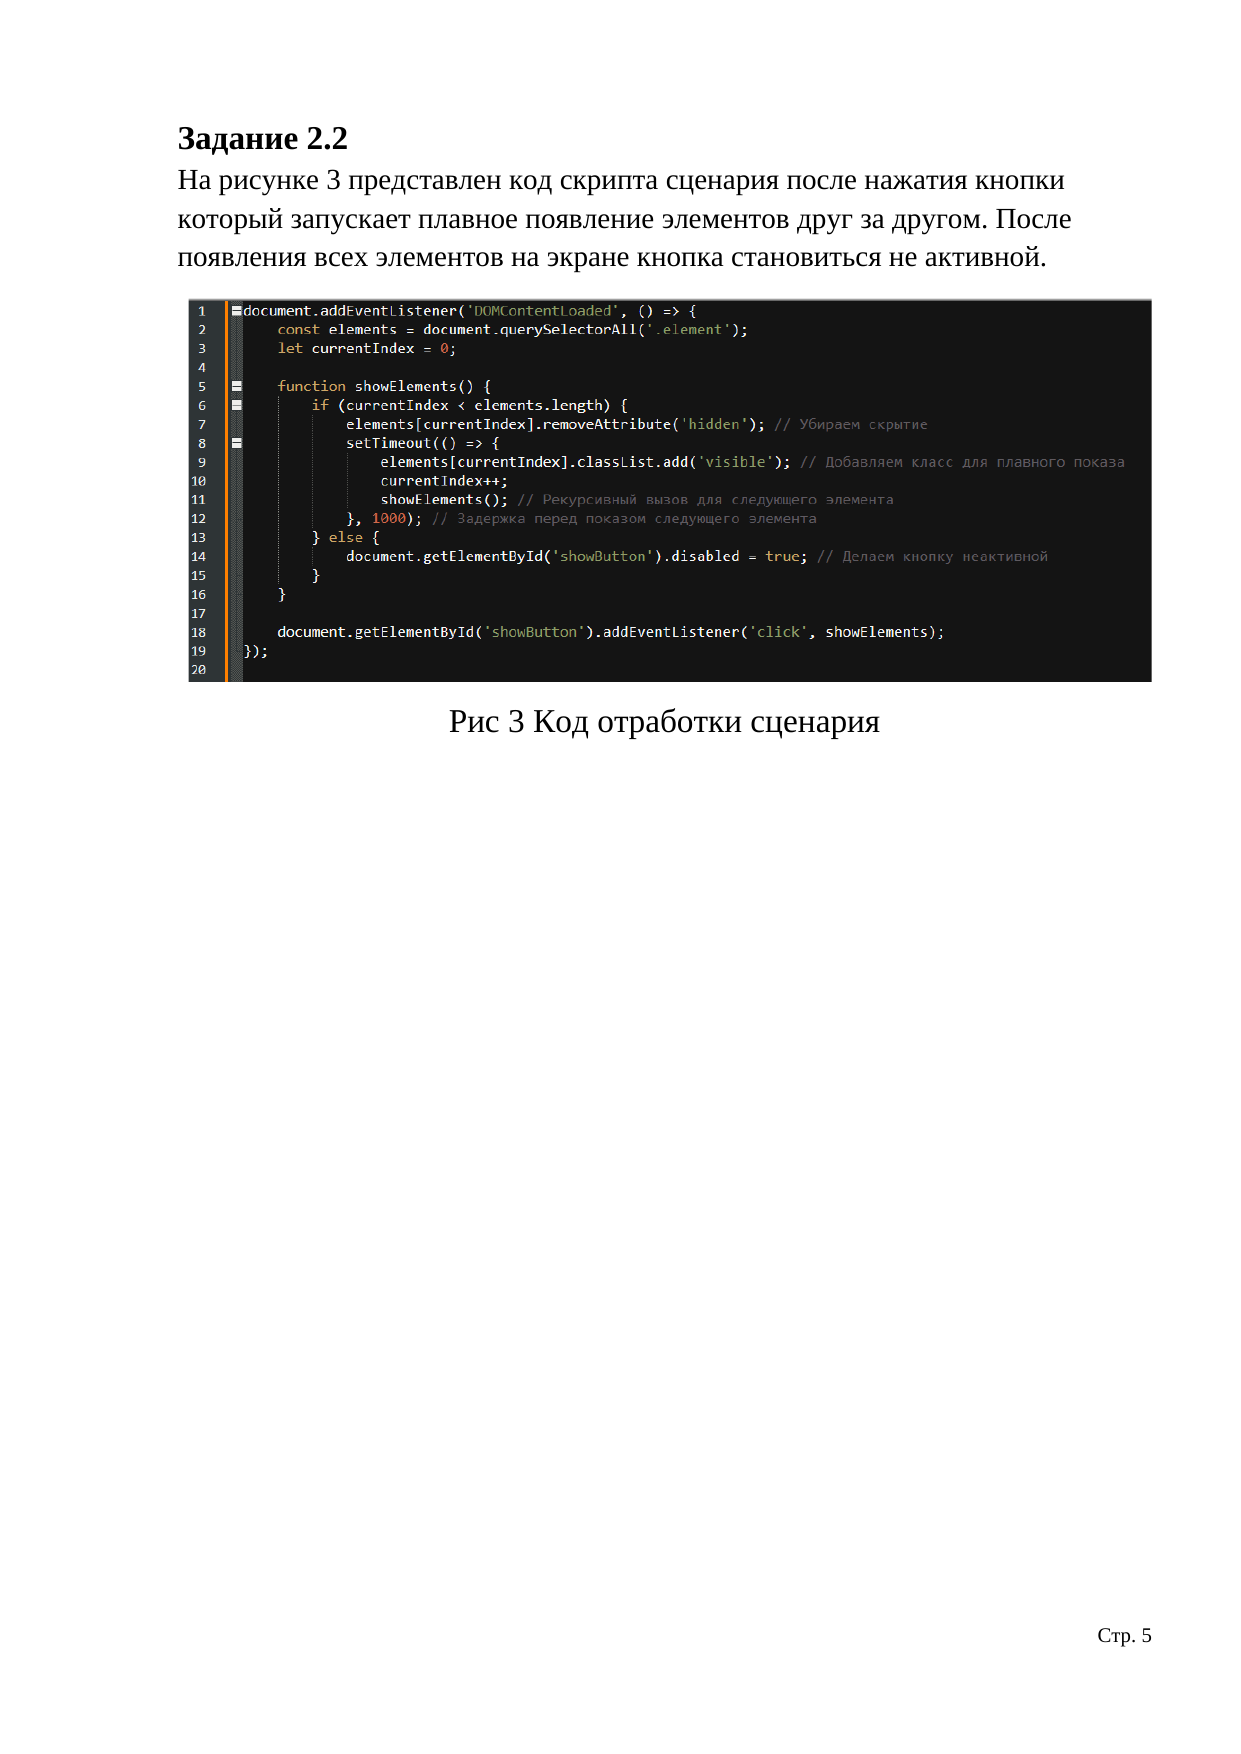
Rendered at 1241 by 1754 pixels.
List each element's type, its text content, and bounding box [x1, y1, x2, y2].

text На рисунке 3 представлен код скрипта сценария после нажатия кнопки который запускает плавное появление элементов друг за другом. После появления всех элементов на экране кнопка становиться не активной. [177, 162, 1152, 273]
picture [188, 298, 1152, 682]
table_cell Рис 3 Код отработки сценария [177, 701, 1152, 759]
subtitle Задание 2.2 [177, 118, 1152, 156]
table_header [177, 299, 1152, 701]
